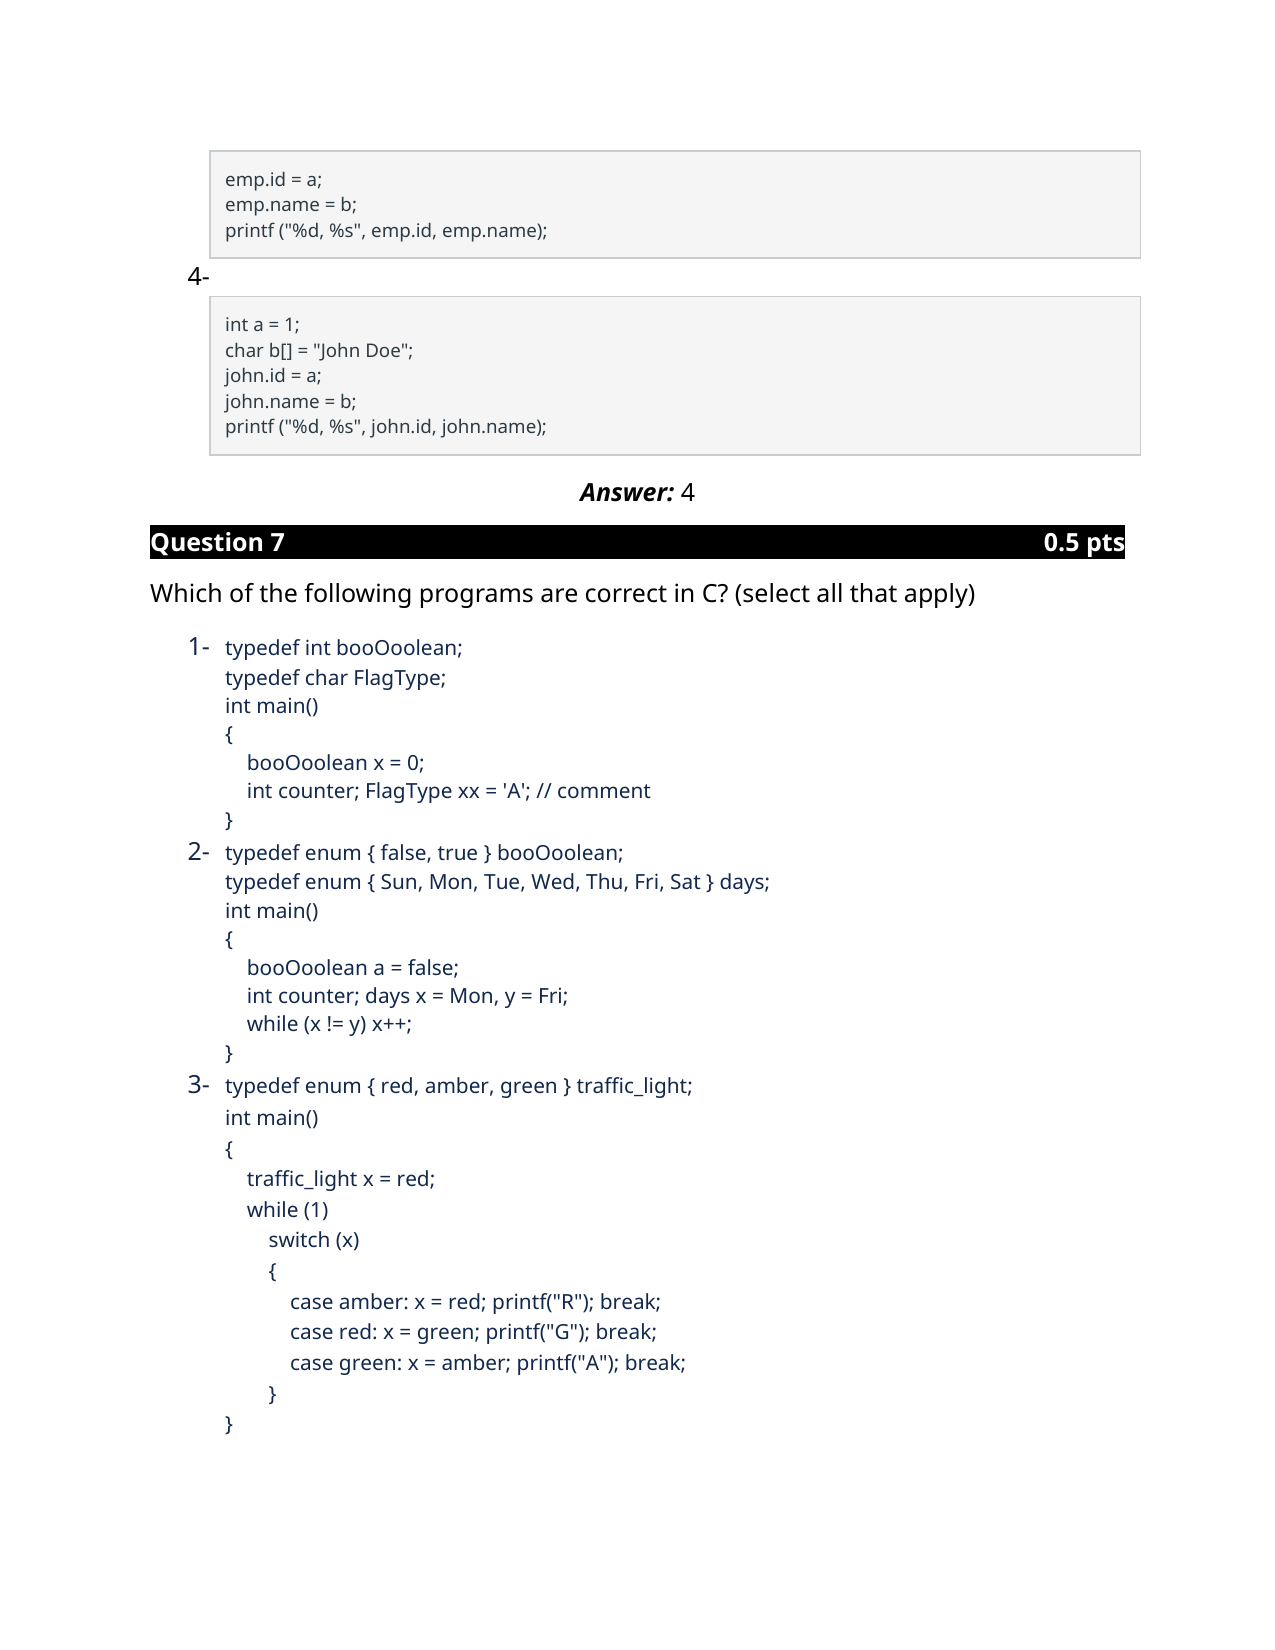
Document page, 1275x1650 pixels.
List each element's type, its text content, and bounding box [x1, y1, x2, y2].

list } [225, 1409, 1125, 1438]
text Answer: 4 [150, 474, 1125, 508]
list typedef enum { false, true } booOoolean; [187, 833, 1125, 867]
list while (x != y) x++; [225, 1009, 1125, 1038]
list } [225, 805, 1125, 833]
text Which of the following programs are correct in C? (select all that apply) [150, 576, 1125, 610]
list int main() [225, 691, 1125, 719]
list typedef enum { Sun, Mon, Tue, Wed, Thu, Fri, Sat } days; [225, 867, 1125, 896]
list typedef enum { red, amber, green } traffic_light; [187, 1066, 1125, 1100]
list case amber: x = red; printf("R"); break; [225, 1287, 1125, 1315]
list typedef char FlagType; [225, 663, 1125, 691]
list booOoolean x = 0; [225, 748, 1125, 776]
list { [225, 1134, 1125, 1162]
list booOoolean a = false; [225, 953, 1125, 981]
list case green: x = amber; printf("A"); break; [225, 1348, 1125, 1377]
list switch (x) [225, 1226, 1125, 1254]
list case red: x = green; printf("G"); break; [225, 1317, 1125, 1346]
list { [225, 719, 1125, 748]
list { [225, 924, 1125, 953]
list while (1) [225, 1195, 1125, 1223]
list typedef int booOoolean; [187, 628, 1125, 663]
list int counter; FlagType xx = 'A'; // comment [225, 776, 1125, 805]
list int a = 1; char b[] = "John Doe"; emp.id = a; emp.name = b; printf ("%d, %s", emp.id, emp.name); [211, 152, 1140, 257]
list int counter; days x = Mon, y = Fri; [225, 981, 1125, 1009]
list int main() [225, 1103, 1125, 1132]
list int main() [225, 896, 1125, 924]
list int a = 1; char b[] = "John Doe"; john.id = a; john.name = b; printf ("%d, %s", john.id, john.name); [211, 297, 1140, 454]
list { [225, 1256, 1125, 1285]
list } [225, 1038, 1125, 1066]
list traffic_light x = red; [225, 1164, 1125, 1193]
list } [225, 1379, 1125, 1407]
